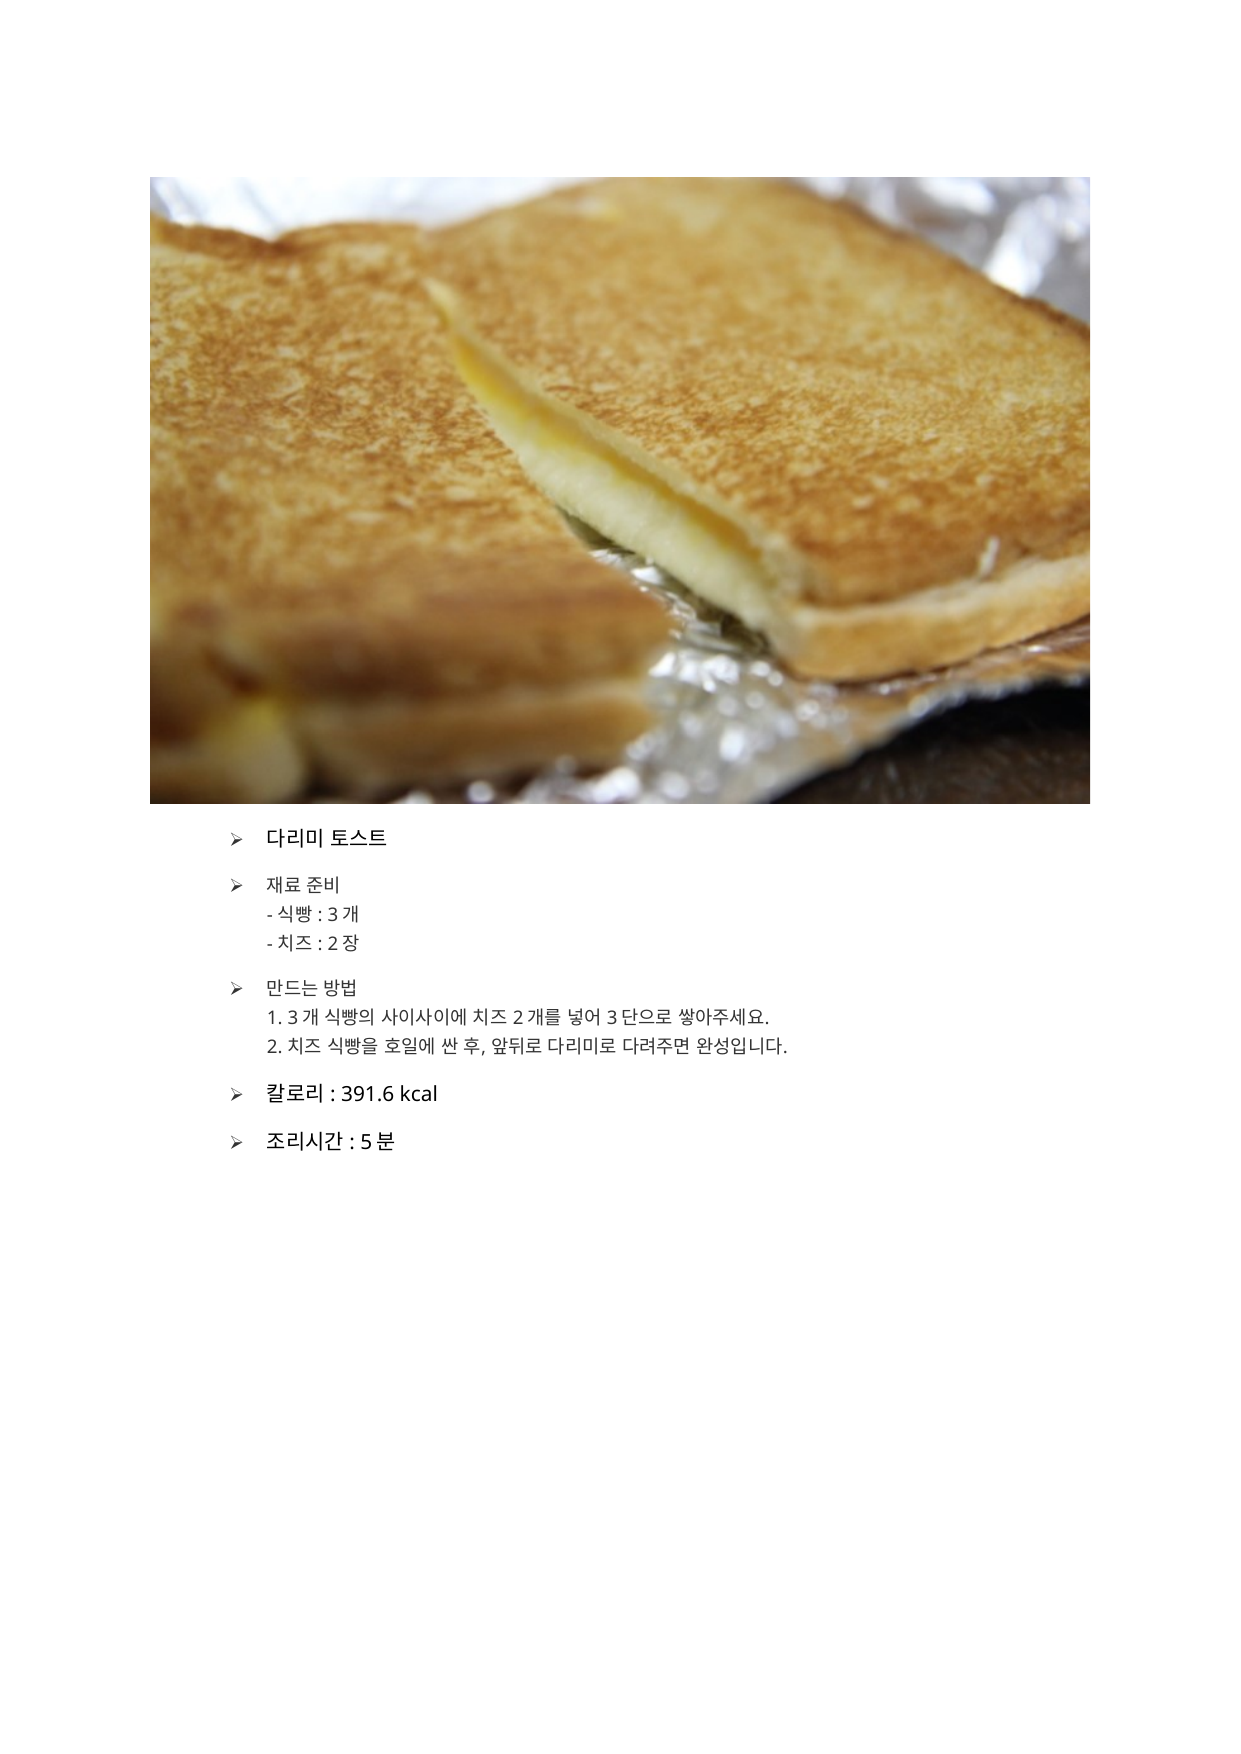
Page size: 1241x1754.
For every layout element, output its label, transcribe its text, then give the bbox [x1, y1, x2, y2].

list 조리시간 : 5분 [229, 1126, 1090, 1156]
picture [150, 177, 1091, 804]
list 칼로리 : 391.6 kcal [229, 1077, 1090, 1107]
list 만드는 방법 1. 3개 식빵의 사이사이에 치즈 2개를 넣어 3단으로 쌓아주세요. 2. 치즈 식빵을 호일에 싼 후, 앞뒤로 다리미로 다려주면 완성입니다. [229, 974, 1090, 1059]
list 다리미 토스트 [229, 822, 1090, 853]
list 재료 준비 - 식빵 : 3개 - 치즈 : 2장 [229, 871, 1090, 956]
